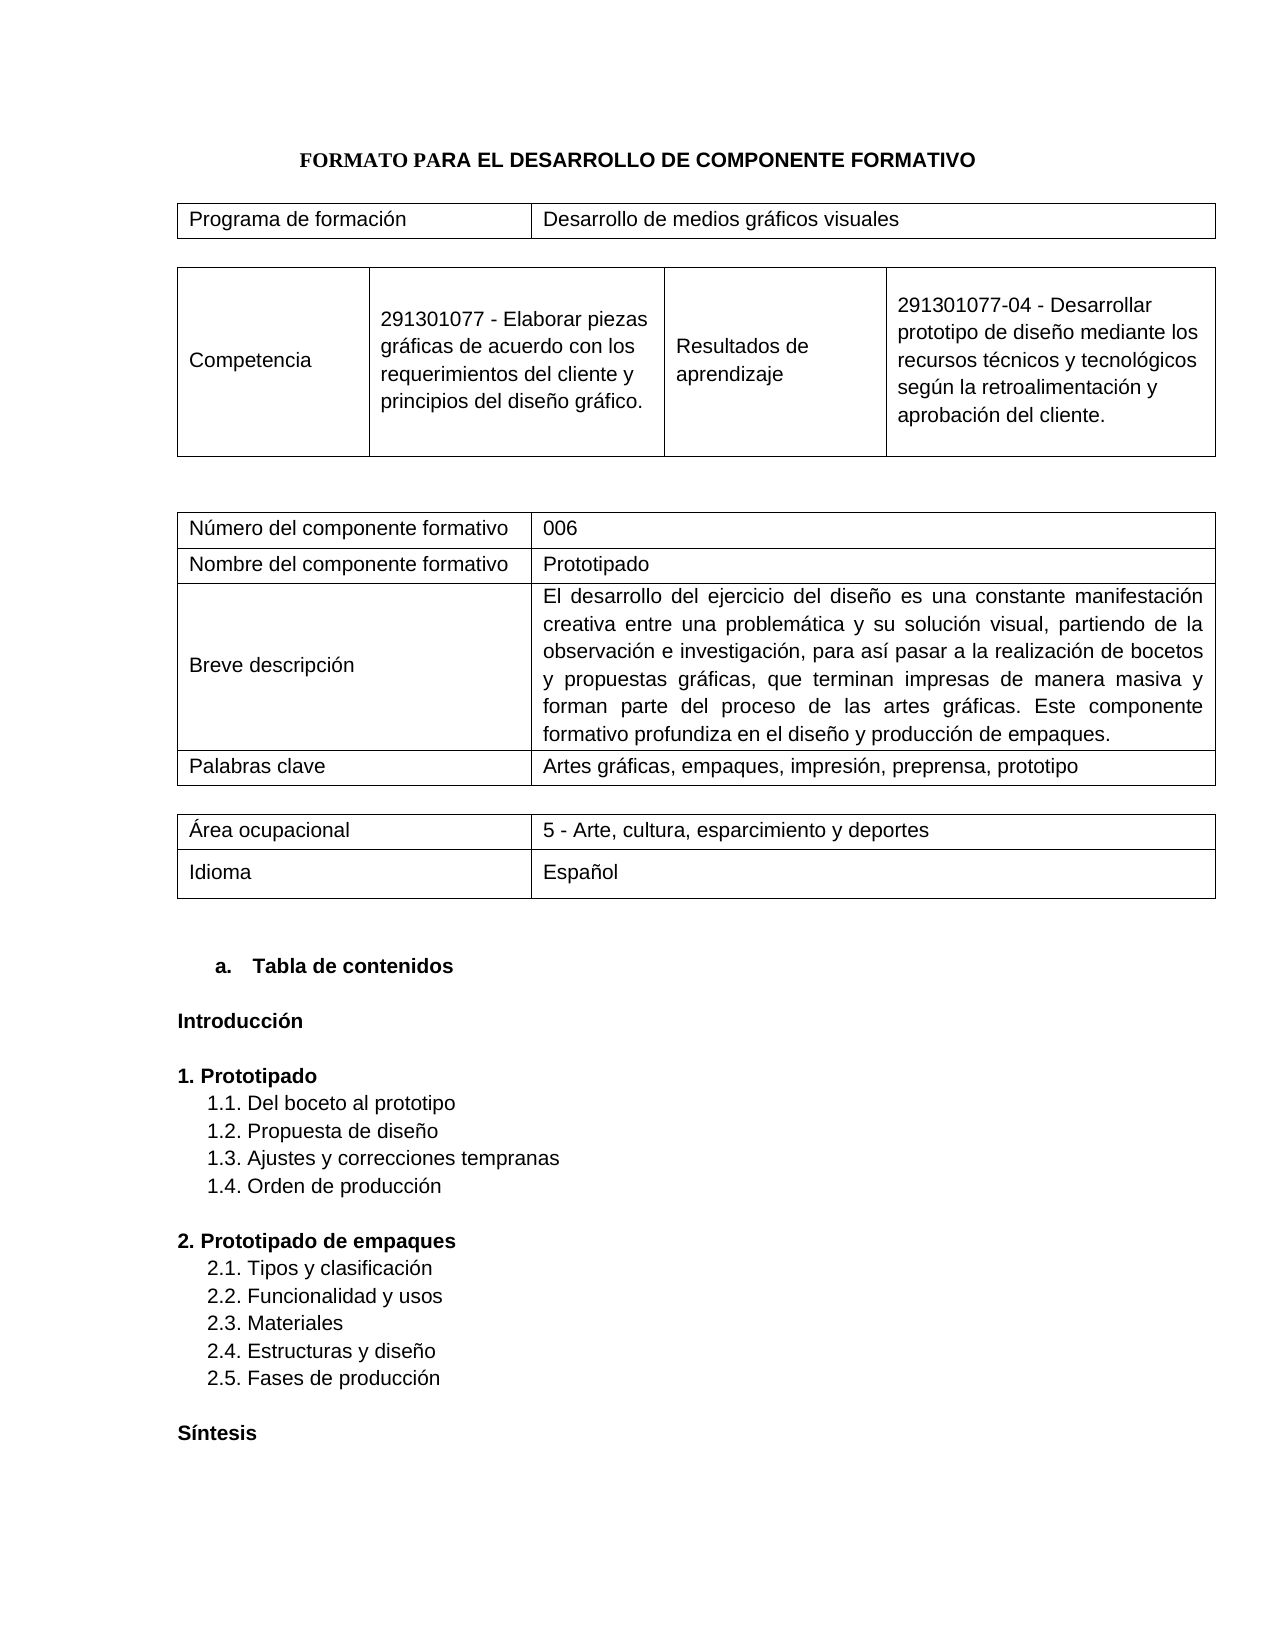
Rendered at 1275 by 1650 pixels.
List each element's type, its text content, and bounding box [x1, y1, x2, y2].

table_cell Nombre del componente formativo [178, 549, 531, 583]
table_header 5 - Arte, cultura, esparcimiento y deportes [532, 815, 1215, 849]
table_header Resultados de aprendizaje [665, 268, 886, 456]
table_header 006 [532, 513, 1215, 547]
table_cell Breve descripción [178, 584, 531, 749]
text 1. Prototipado [177, 1036, 1093, 1087]
table_header 291301077-04 - Desarrollar prototipo de diseño mediante los recursos técnicos y tecnológicos según la retroalimentación y aprobación del cliente. [887, 268, 1215, 456]
table_cell Idioma [178, 850, 531, 897]
table_cell El desarrollo del ejercicio del diseño es una constante manifestación creativa entre una problemática y su solución visual, partiendo de la observación e investigación, para así pasar a la realización de bocetos y propuestas gráficas, que terminan impresas de manera masiva y forman parte del proceso de las artes gráficas. Este componente formativo profundiza en el diseño y producción de empaques. [532, 584, 1215, 749]
table_header Programa de formación [178, 204, 531, 238]
table_cell Palabras clave [178, 751, 531, 785]
text 1.1. Del boceto al prototipo 1.2. Propuesta de diseño 1.3. Ajustes y correcciones tempranas 1.4. Orden de producción [207, 1091, 1093, 1197]
table_header Desarrollo de medios gráficos visuales [532, 204, 1215, 238]
list Tabla de contenidos [215, 953, 1093, 977]
text 2. Prototipado de empaques [177, 1228, 1093, 1252]
table_cell Artes gráficas, empaques, impresión, preprensa, prototipo [532, 751, 1215, 785]
text FORMATO PARA EL DESARROLLO DE COMPONENTE FORMATIVO [177, 148, 1093, 172]
table_cell Español [532, 850, 1215, 897]
text Síntesis [177, 1421, 1093, 1445]
text 2.5. Fases de producción [207, 1366, 1093, 1390]
text 2.1. Tipos y clasificación 2.2. Funcionalidad y usos 2.3. Materiales [207, 1256, 1093, 1335]
table_cell Prototipado [532, 549, 1215, 583]
table_header 291301077 - Elaborar piezas gráficas de acuerdo con los requerimientos del cliente y principios del diseño gráfico. [370, 268, 664, 456]
text 2.4. Estructuras y diseño [207, 1338, 1093, 1362]
text Introducción [177, 1008, 1093, 1032]
table_header Competencia [178, 268, 369, 456]
table_header Número del componente formativo [178, 513, 531, 547]
table_header Área ocupacional [178, 815, 531, 849]
